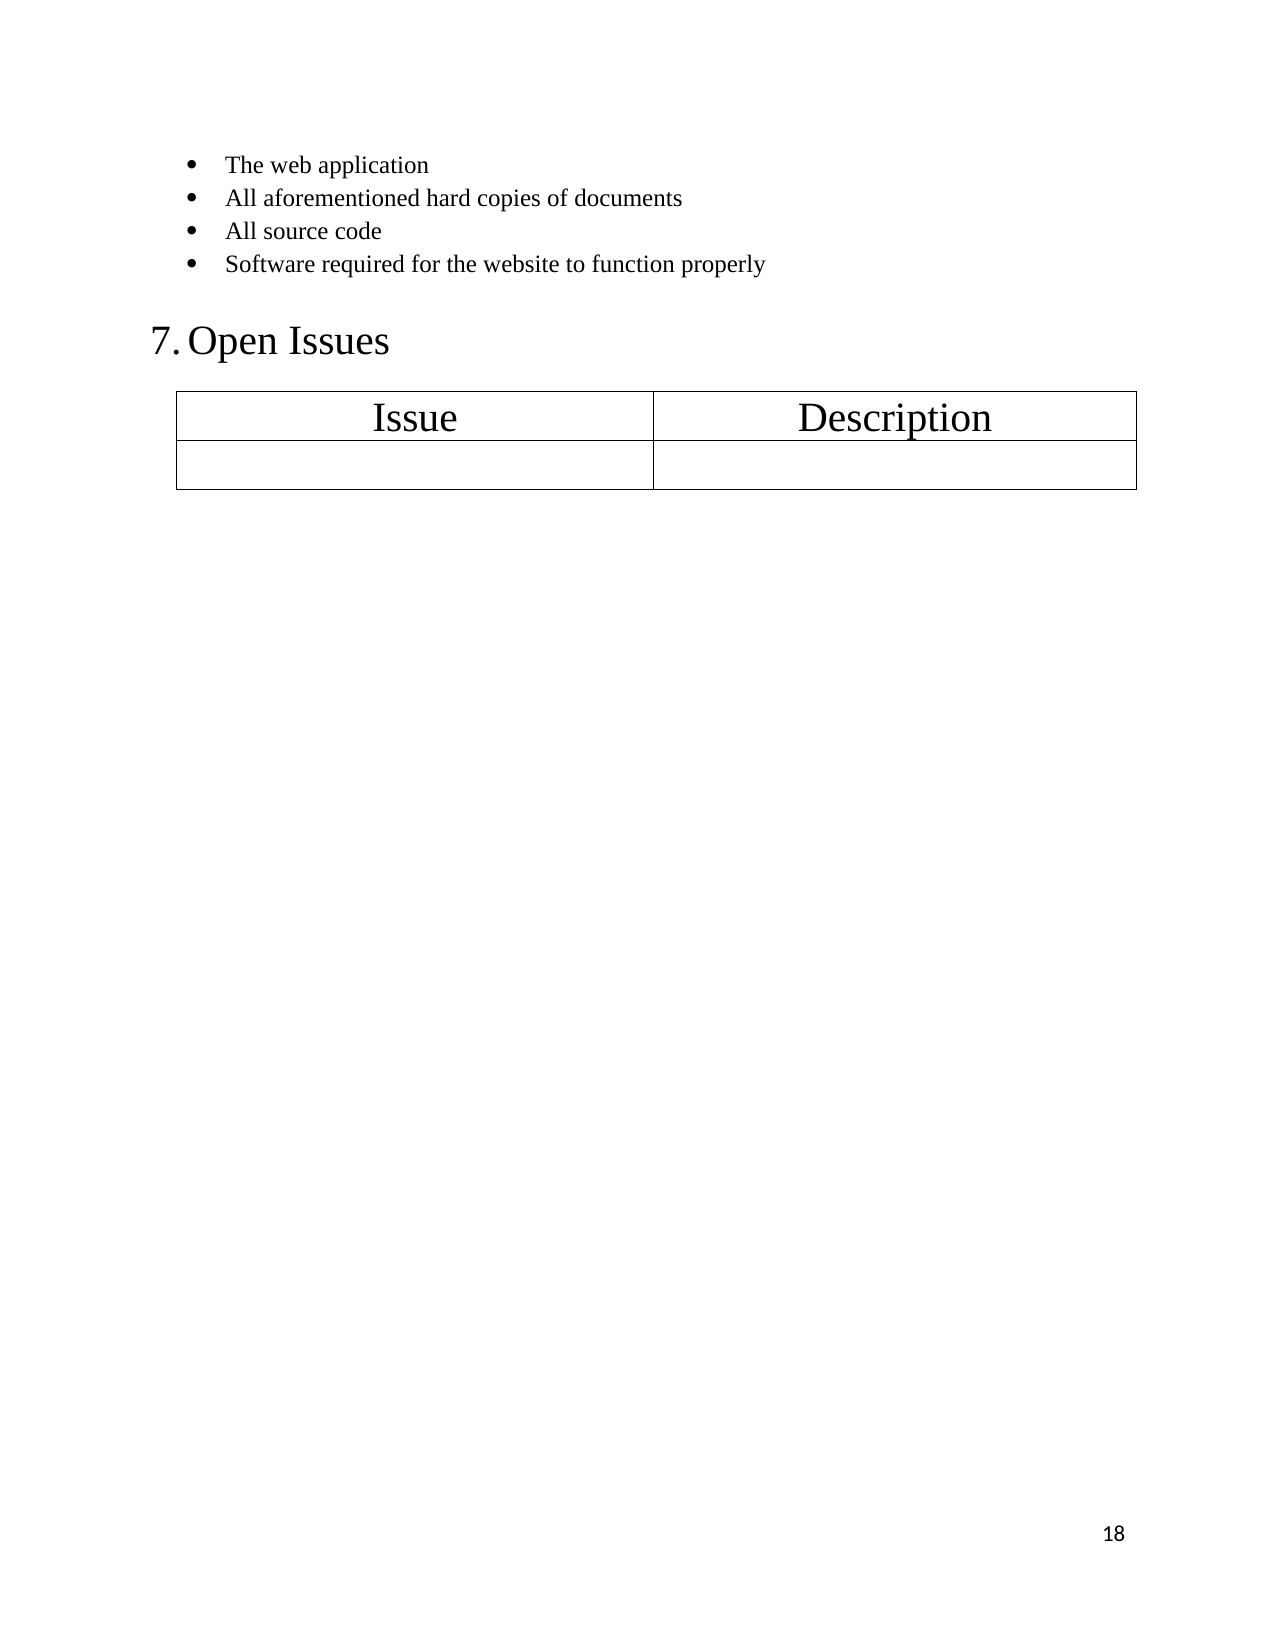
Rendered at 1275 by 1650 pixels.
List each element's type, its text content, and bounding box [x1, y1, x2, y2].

table_cell [177, 441, 653, 489]
list Open Issues [150, 315, 1125, 363]
list All source code [187, 216, 1125, 245]
table_cell [654, 441, 1136, 489]
list Software required for the website to function properly [187, 249, 1125, 278]
table_header Issue [177, 392, 653, 440]
list All aforementioned hard copies of documents [187, 183, 1125, 212]
list The web application [187, 150, 1125, 179]
table_header Description [654, 392, 1136, 440]
